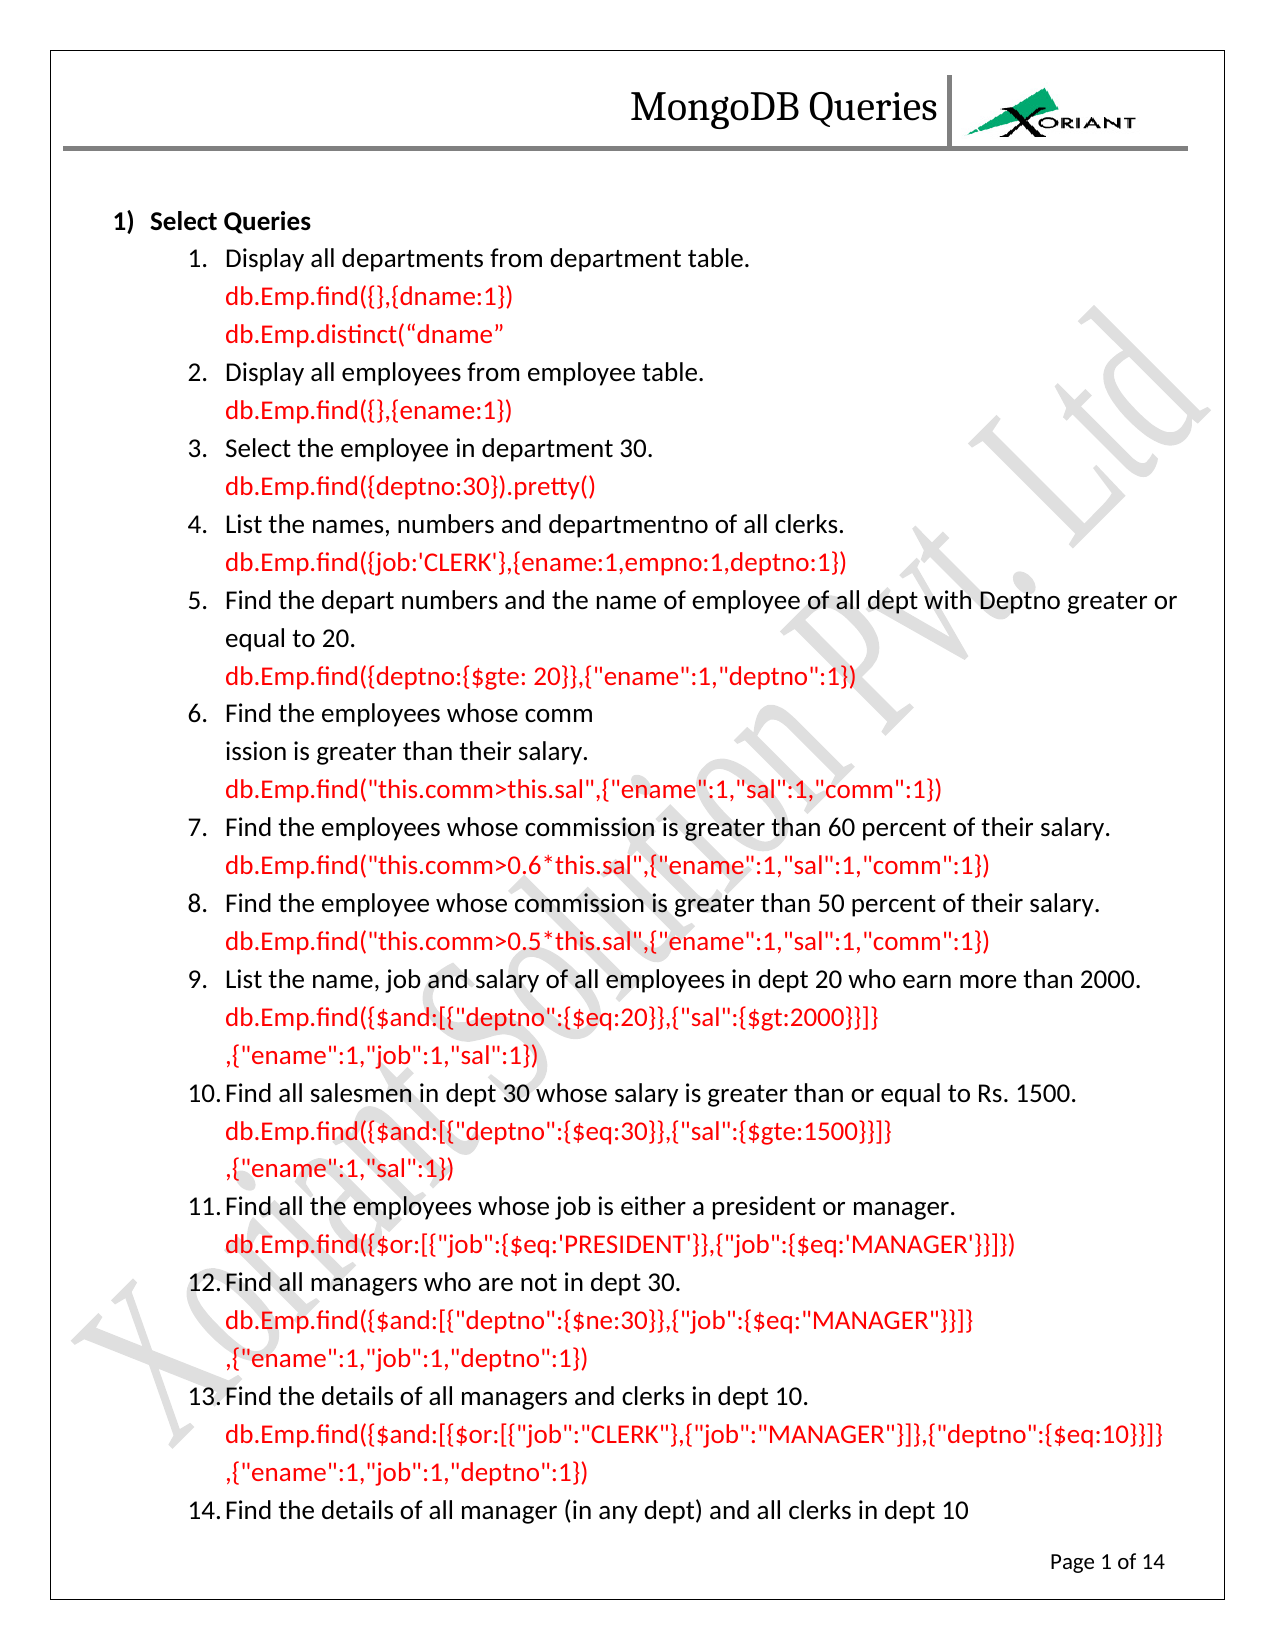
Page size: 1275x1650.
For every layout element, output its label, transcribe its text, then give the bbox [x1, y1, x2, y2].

text db.Emp.find({$and:[{"deptno":{$eq:30}},{"sal":{$gte:1500}}]} [225, 1114, 1200, 1147]
list List the names, numbers and departmentno of all clerks. [187, 507, 1200, 540]
text ,{"ename":1,"job":1,"deptno":1}) [225, 1341, 1200, 1374]
text ,{"ename":1,"job":1,"deptno":1}) [225, 1455, 1200, 1488]
list Find the employee whose commission is greater than 50 percent of their salary. [187, 886, 1200, 919]
list Display all departments from department table. [187, 242, 1200, 274]
list Find all salesmen in dept 30 whose salary is greater than or equal to Rs. 1500. [187, 1076, 1200, 1109]
text ,{"ename":1,"job":1,"sal":1}) [225, 1038, 1200, 1071]
text db.Emp.find("this.comm>0.5*this.sal",{"ename":1,"sal":1,"comm":1}) [225, 924, 1200, 957]
list Find the details of all managers and clerks in dept 10. [187, 1379, 1200, 1412]
text db.Emp.distinct(“dname” [225, 317, 1200, 350]
text db.Emp.find({$and:[{$or:[{"job":"CLERK"},{"job":"MANAGER"}]},{"deptno":{$eq:10}}]} [225, 1417, 1200, 1450]
picture [961, 82, 1154, 139]
text db.Emp.find("this.comm>this.sal",{"ename":1,"sal":1,"comm":1}) [225, 772, 1200, 805]
list Find all managers who are not in dept 30. [187, 1265, 1200, 1298]
text db.Emp.find({$and:[{"deptno":{$ne:30}},{"job":{$eq:"MANAGER"}}]} [225, 1303, 1200, 1336]
list List the name, job and salary of all employees in dept 20 who earn more than 2000. [187, 962, 1200, 995]
text db.Emp.find("this.comm>0.6*this.sal",{"ename":1,"sal":1,"comm":1}) [225, 848, 1200, 881]
text db.Emp.find({job:'CLERK'},{ename:1,empno:1,deptno:1}) [225, 545, 1200, 578]
text db.Emp.find({$and:[{"deptno":{$eq:20}},{"sal":{$gt:2000}}]} [225, 1000, 1200, 1033]
text db.Emp.find({deptno:30}).pretty() [225, 469, 1200, 502]
text ,{"ename":1,"sal":1}) [225, 1152, 1200, 1184]
list Find all the employees whose job is either a president or manager. [187, 1189, 1200, 1222]
list Select the employee in department 30. [187, 431, 1200, 464]
list Display all employees from employee table. [187, 355, 1200, 388]
text db.Emp.find({deptno:{$gte: 20}},{"ename":1,"deptno":1}) [225, 659, 1200, 692]
list Find the details of all manager (in any dept) and all clerks in dept 10 [187, 1493, 1200, 1526]
list Find the depart numbers and the name of employee of all dept with Deptno greater or equal to 20. [187, 583, 1200, 654]
list Find the employees whose comm ission is greater than their salary. [187, 697, 1200, 767]
text db.Emp.find({$or:[{"job":{$eq:'PRESIDENT'}},{"job":{$eq:'MANAGER'}}]}) [225, 1227, 1200, 1260]
text db.Emp.find({},{dname:1}) [225, 279, 1200, 312]
list Select Queries [112, 204, 1200, 237]
text db.Emp.find({},{ename:1}) [225, 393, 1200, 426]
list Find the employees whose commission is greater than 60 percent of their salary. [187, 810, 1200, 843]
